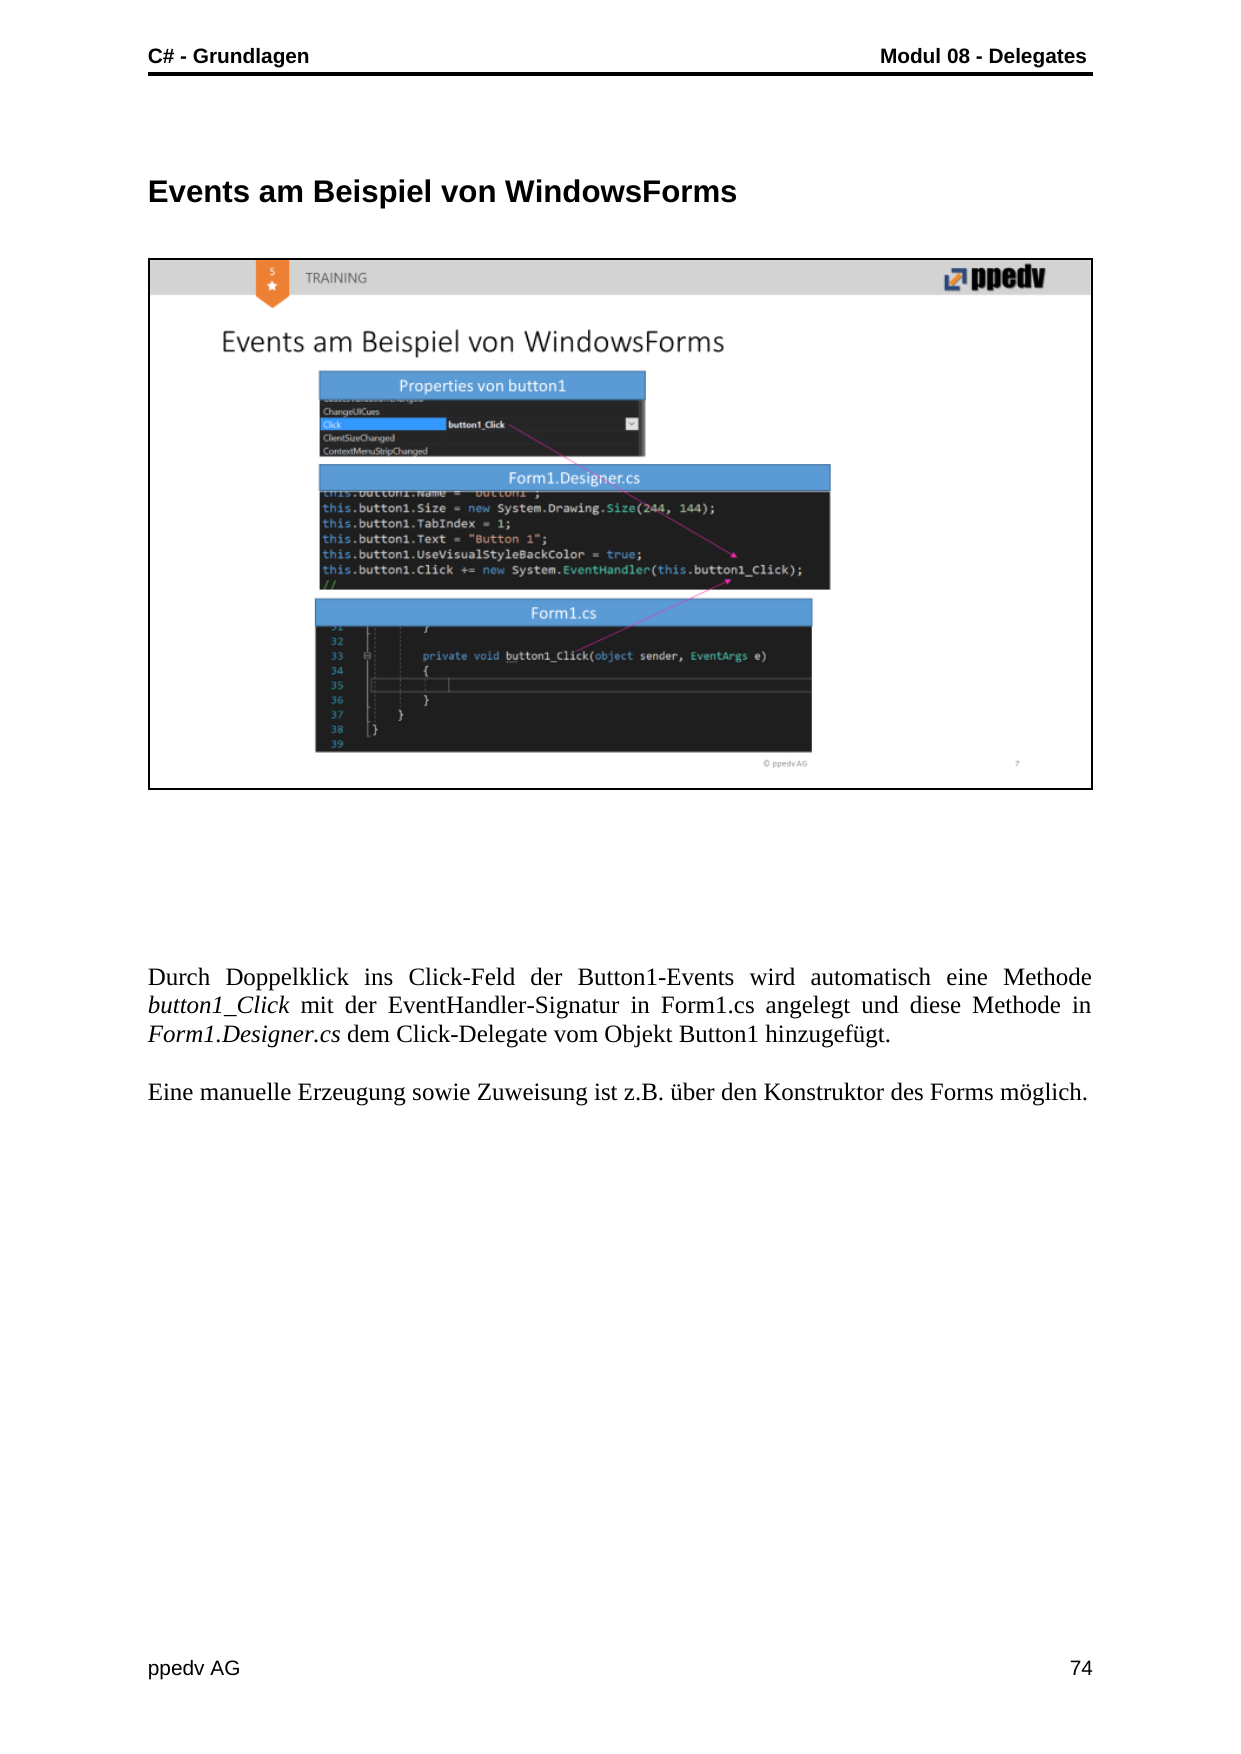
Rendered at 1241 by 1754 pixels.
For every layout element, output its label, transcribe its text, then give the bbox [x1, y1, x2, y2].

subtitle Events am Beispiel von WindowsForms [148, 173, 1093, 208]
picture [150, 260, 1091, 788]
text Durch Doppelklick ins Click-Feld der Button1-Events wird automatisch eine Methode button1_Click mit der EventHandler-Signatur in Form1.cs angelegt und diese Methode in Form1.Designer.cs dem Click-Delegate vom Objekt Button1 hinzugefügt. [148, 962, 1093, 1048]
text Eine manuelle Erzeugung sowie Zuweisung ist z.B. über den Konstruktor des Forms möglich. [148, 1077, 1093, 1106]
